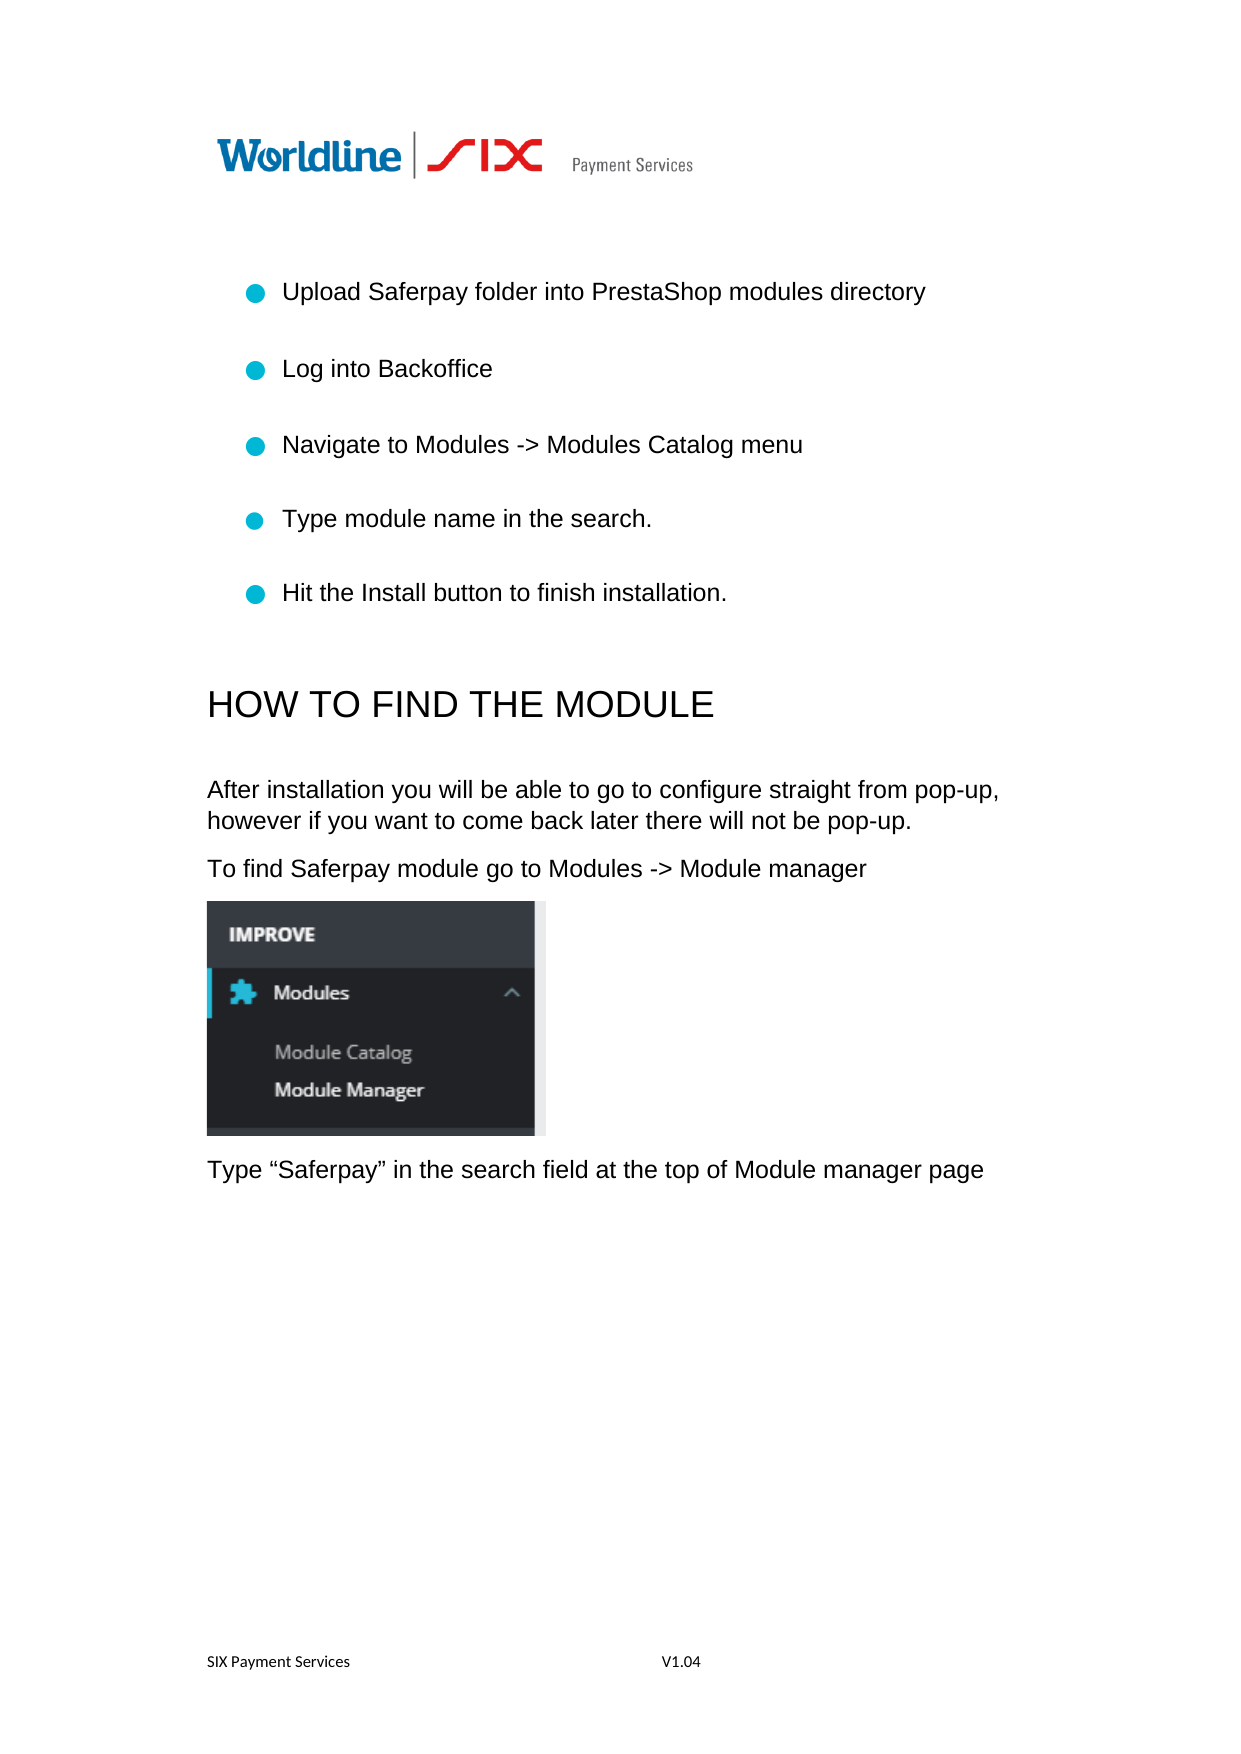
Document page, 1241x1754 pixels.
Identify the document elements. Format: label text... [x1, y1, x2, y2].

subtitle How to find the module [207, 683, 1092, 726]
list Upload Saferpay folder into PrestaShop modules directory [244, 263, 1092, 314]
text To find Saferpay module go to Modules -> Module manager [207, 854, 1092, 883]
text Type “Saferpay” in the search field at the top of Module manager page [207, 1155, 1092, 1183]
list Navigate to Modules -> Modules Catalog menu [244, 417, 1092, 468]
list Log into Backoffice [244, 340, 1092, 391]
list Hit the Install button to finish installation. [244, 564, 1092, 615]
list Type module name in the search. [244, 494, 1092, 541]
text After installation you will be able to go to configure straight from pop-up, however if you want to come back later there will not be pop-up. [207, 775, 1092, 835]
picture [206, 901, 546, 1136]
picture [206, 100, 698, 182]
